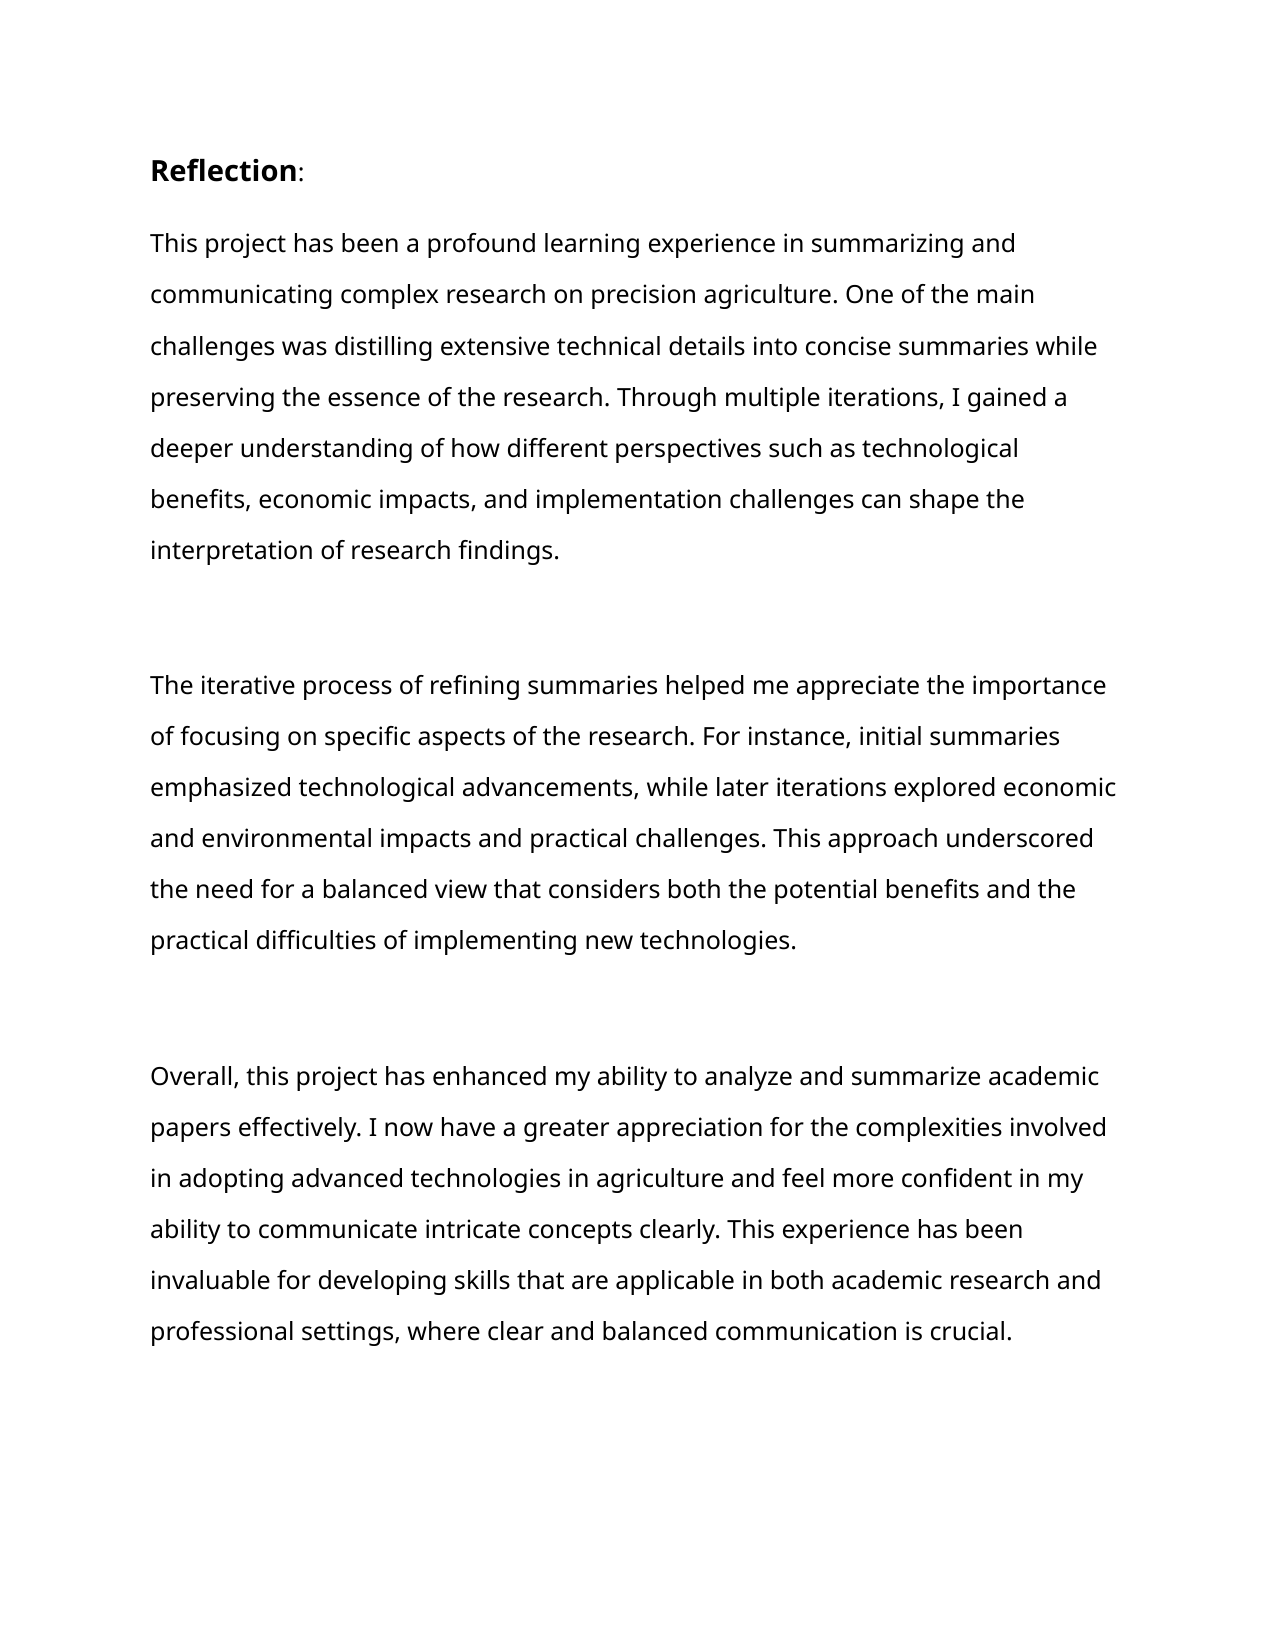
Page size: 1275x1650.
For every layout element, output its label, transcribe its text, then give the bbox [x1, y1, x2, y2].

text Overall, this project has enhanced my ability to analyze and summarize academic papers effectively. I now have a greater appreciation for the complexities involved in adopting advanced technologies in agriculture and feel more confident in my ability to communicate intricate concepts clearly. This experience has been invaluable for developing skills that are applicable in both academic research and professional settings, where clear and balanced communication is crucial. [150, 1058, 1125, 1348]
text This project has been a profound learning experience in summarizing and communicating complex research on precision agriculture. One of the main challenges was distilling extensive technical details into concise summaries while preserving the essence of the research. Through multiple iterations, I gained a deeper understanding of how different perspectives such as technological benefits, economic impacts, and implementation challenges can shape the interpretation of research findings. [150, 226, 1125, 566]
text Reflection: [150, 150, 1125, 190]
text The iterative process of refining summaries helped me appreciate the importance of focusing on specific aspects of the research. For instance, initial summaries emphasized technological advancements, while later iterations explored economic and environmental impacts and practical challenges. This approach underscored the need for a balanced view that considers both the potential benefits and the practical difficulties of implementing new technologies. [150, 668, 1125, 957]
